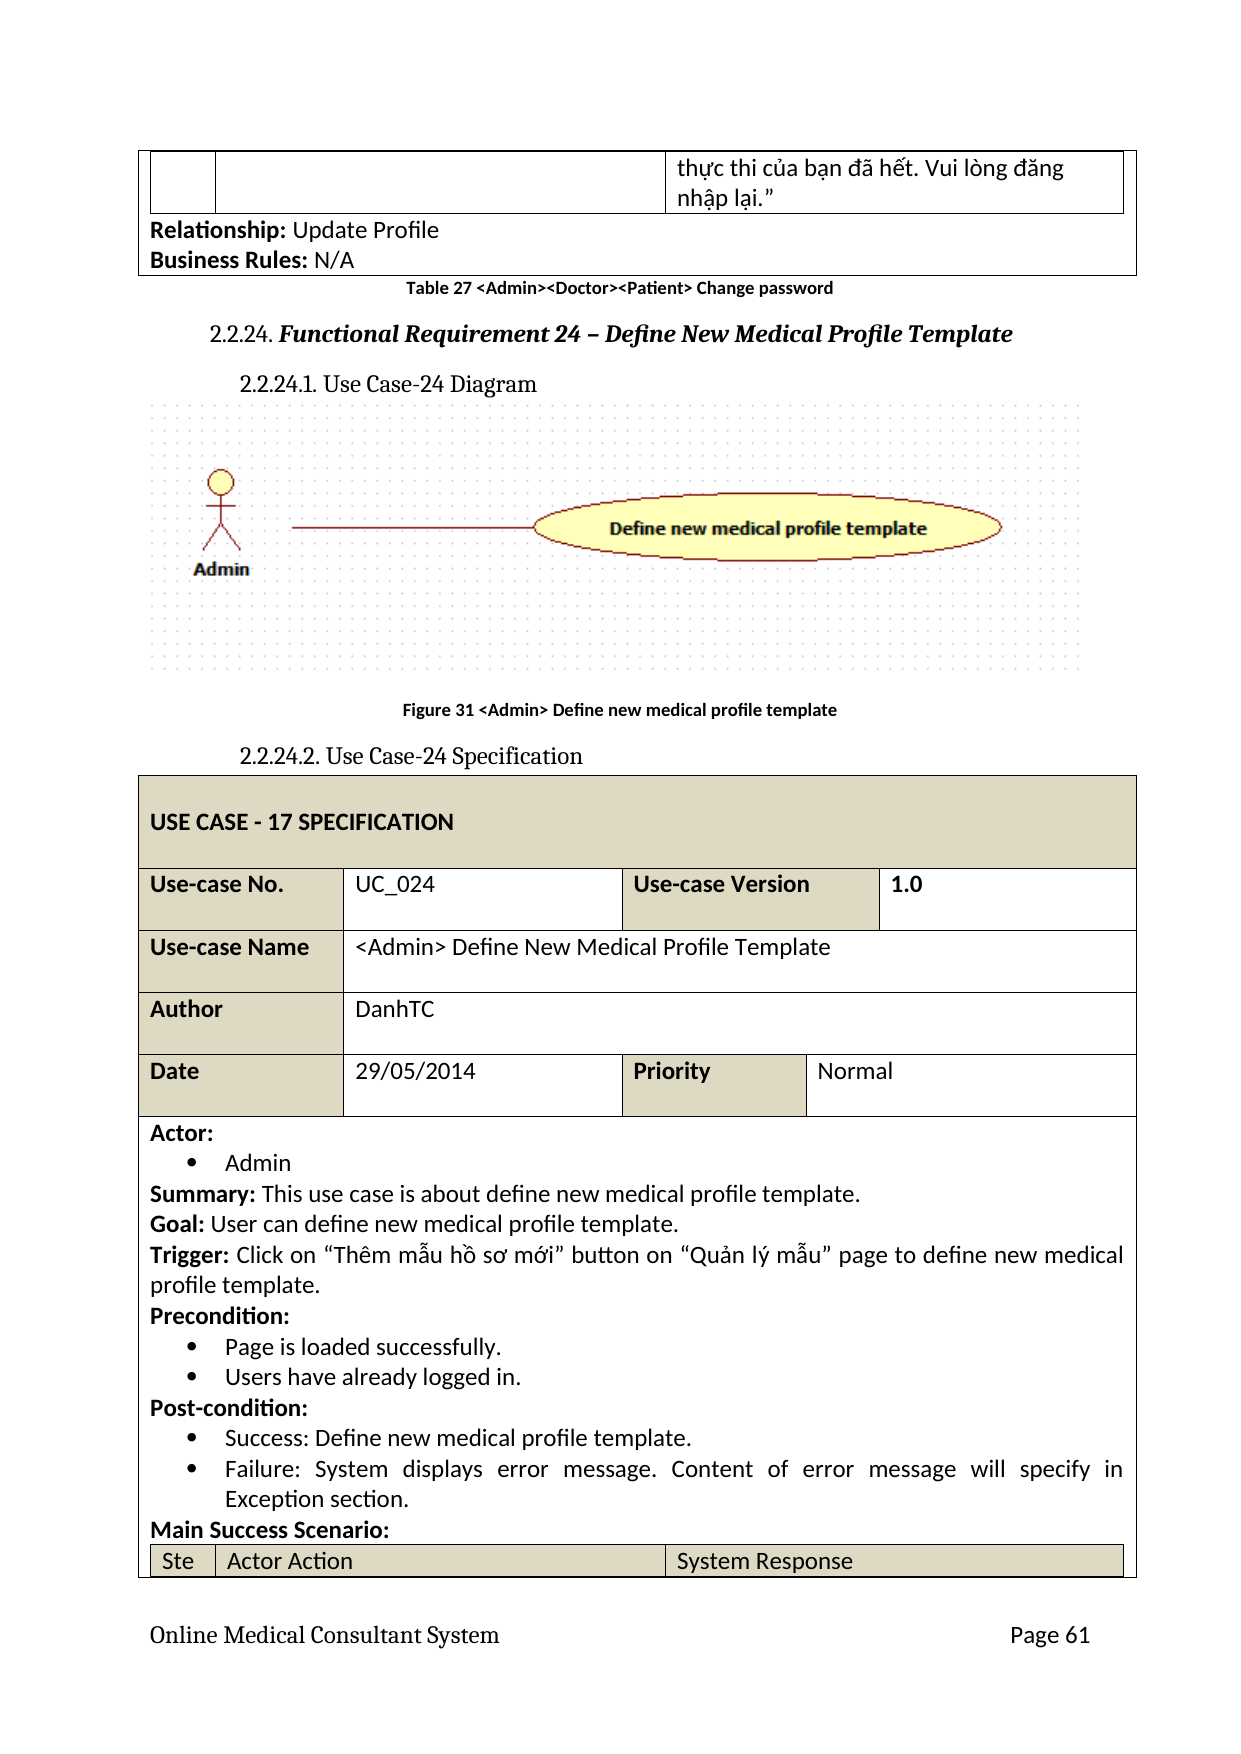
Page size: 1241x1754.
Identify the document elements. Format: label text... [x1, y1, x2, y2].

table_cell Author [139, 993, 343, 1054]
table_cell 1.0 [880, 869, 1136, 930]
table_cell UC_024 [344, 869, 622, 930]
table_cell Use-case No. [139, 869, 343, 930]
table_cell Priority [623, 1055, 806, 1116]
picture [150, 402, 1089, 673]
text Table 27 <Admin><Doctor><Patient> Change password [150, 276, 1090, 299]
table_cell <Admin> Define New Medical Profile Template [344, 931, 1136, 992]
table_cell Use-case Name [139, 931, 343, 992]
table_cell 29/05/2014 [344, 1055, 622, 1116]
table_cell Use-case Version [623, 869, 879, 930]
subtitle Use Case-24 Specification [225, 742, 1090, 771]
table_cell Date [139, 1055, 343, 1116]
subtitle Functional Requirement 24 – Define New Medical Profile Template [210, 320, 1090, 349]
subtitle Use Case-24 Diagram [225, 369, 1090, 398]
table_header USE CASE - 17 SPECIFICATION [139, 776, 1136, 868]
table_cell DanhTC [344, 993, 1136, 1054]
text Figure 31 <Admin> Define new medical profile template [150, 698, 1090, 721]
table_cell Normal [807, 1055, 1136, 1116]
